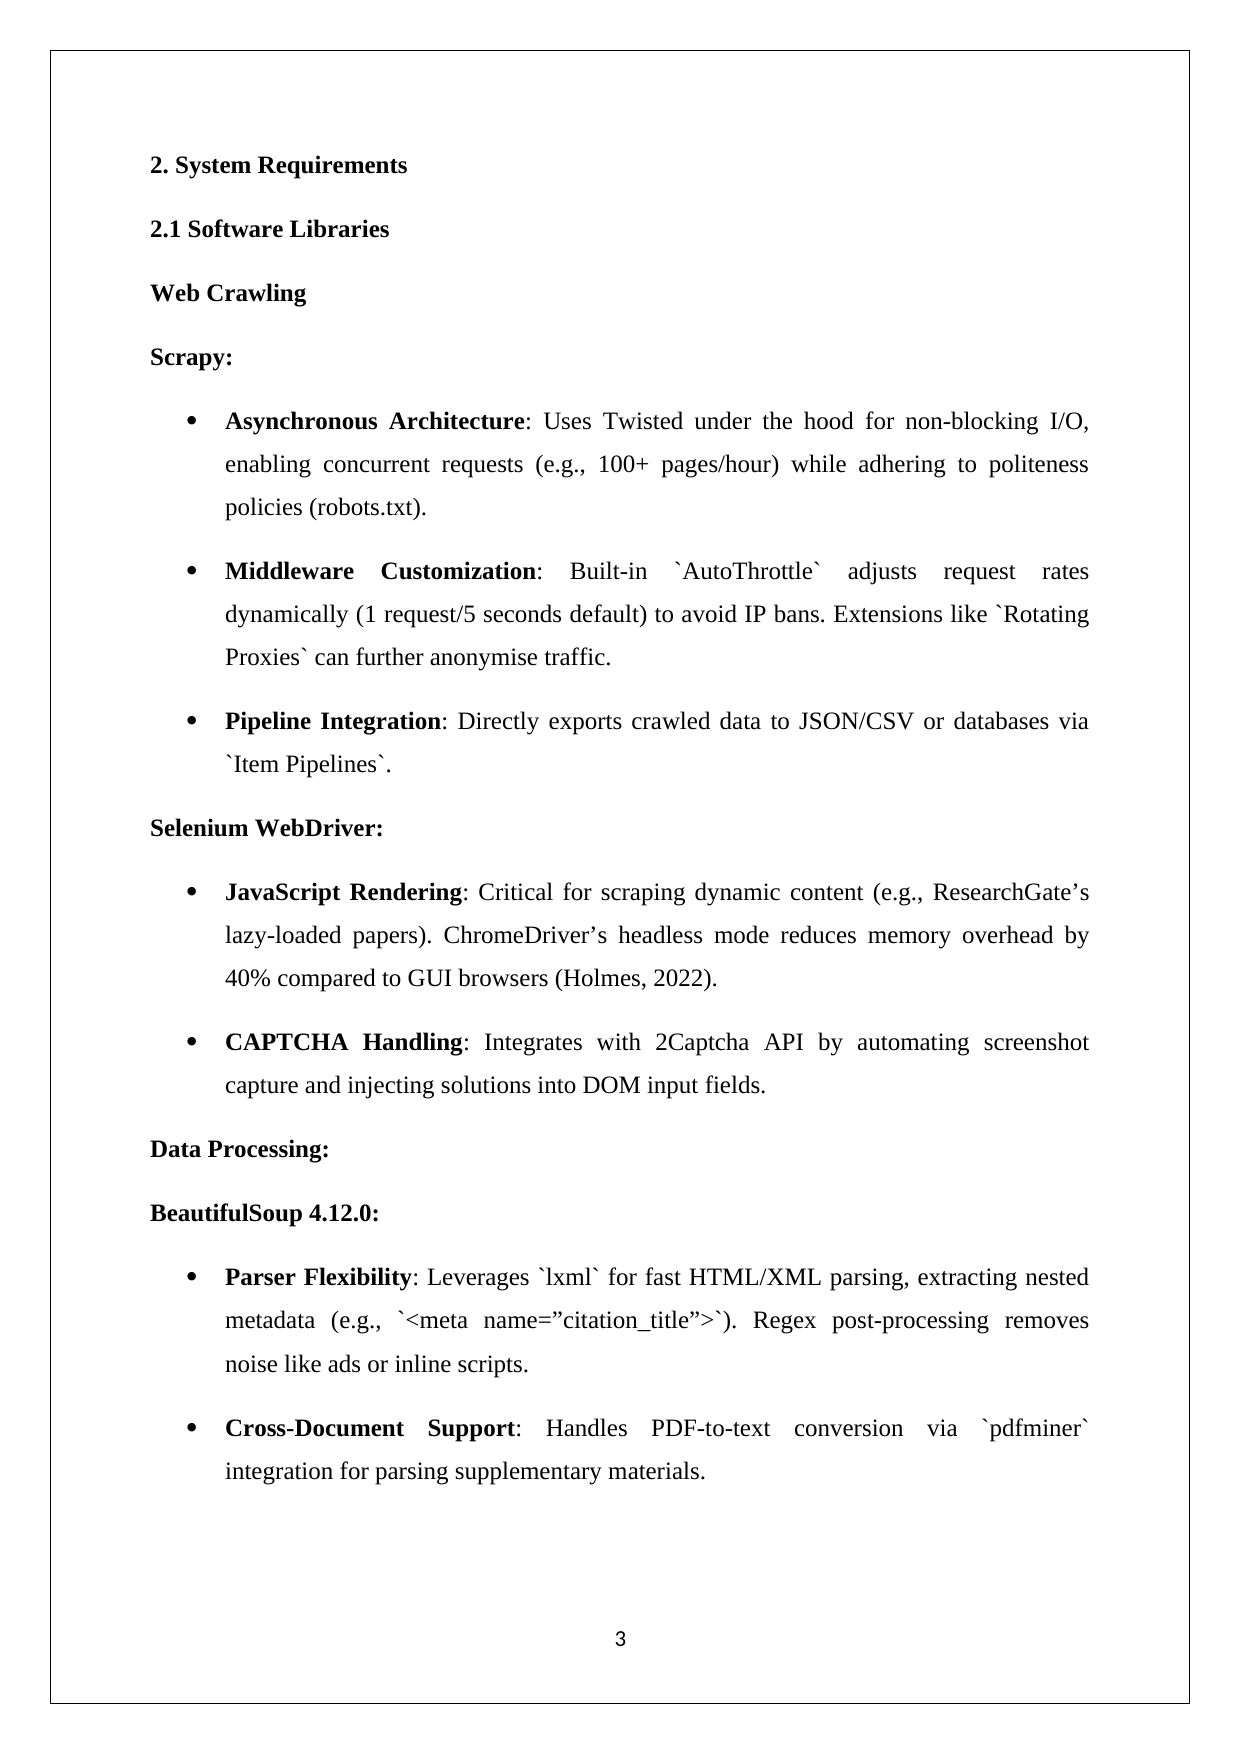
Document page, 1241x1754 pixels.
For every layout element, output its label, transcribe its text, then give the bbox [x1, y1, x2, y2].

text BeautifulSoup 4.12.0: [150, 1198, 1090, 1227]
list Parser Flexibility: Leverages `lxml` for fast HTML/XML parsing, extracting nested metadata (e.g., `<meta name=”citation_title”>`). Regex post-processing removes noise like ads or inline scripts. [187, 1262, 1090, 1377]
text 2.1 Software Libraries [150, 214, 1090, 243]
list Pipeline Integration: Directly exports crawled data to JSON/CSV or databases via `Item Pipelines`. [187, 706, 1090, 778]
list Middleware Customization: Built-in `AutoThrottle` adjusts request rates dynamically (1 request/5 seconds default) to avoid IP bans. Extensions like `Rotating Proxies` can further anonymise traffic. [187, 556, 1090, 671]
list Asynchronous Architecture: Uses Twisted under the hood for non-blocking I/O, enabling concurrent requests (e.g., 100+ pages/hour) while adhering to politeness policies (robots.txt). [187, 406, 1090, 521]
text Data Processing: [150, 1134, 1090, 1163]
list Cross-Document Support: Handles PDF-to-text conversion via `pdfminer` integration for parsing supplementary materials. [187, 1413, 1090, 1484]
text Scrapy: [150, 342, 1090, 371]
text Web Crawling [150, 278, 1090, 307]
list CAPTCHA Handling: Integrates with 2Captcha API by automating screenshot capture and injecting solutions into DOM input fields. [187, 1027, 1090, 1099]
text Selenium WebDriver: [150, 813, 1090, 842]
list JavaScript Rendering: Critical for scraping dynamic content (e.g., ResearchGate’s lazy-loaded papers). ChromeDriver’s headless mode reduces memory overhead by 40% compared to GUI browsers (Holmes, 2022). [187, 877, 1090, 992]
text 2. System Requirements [150, 150, 1090, 179]
